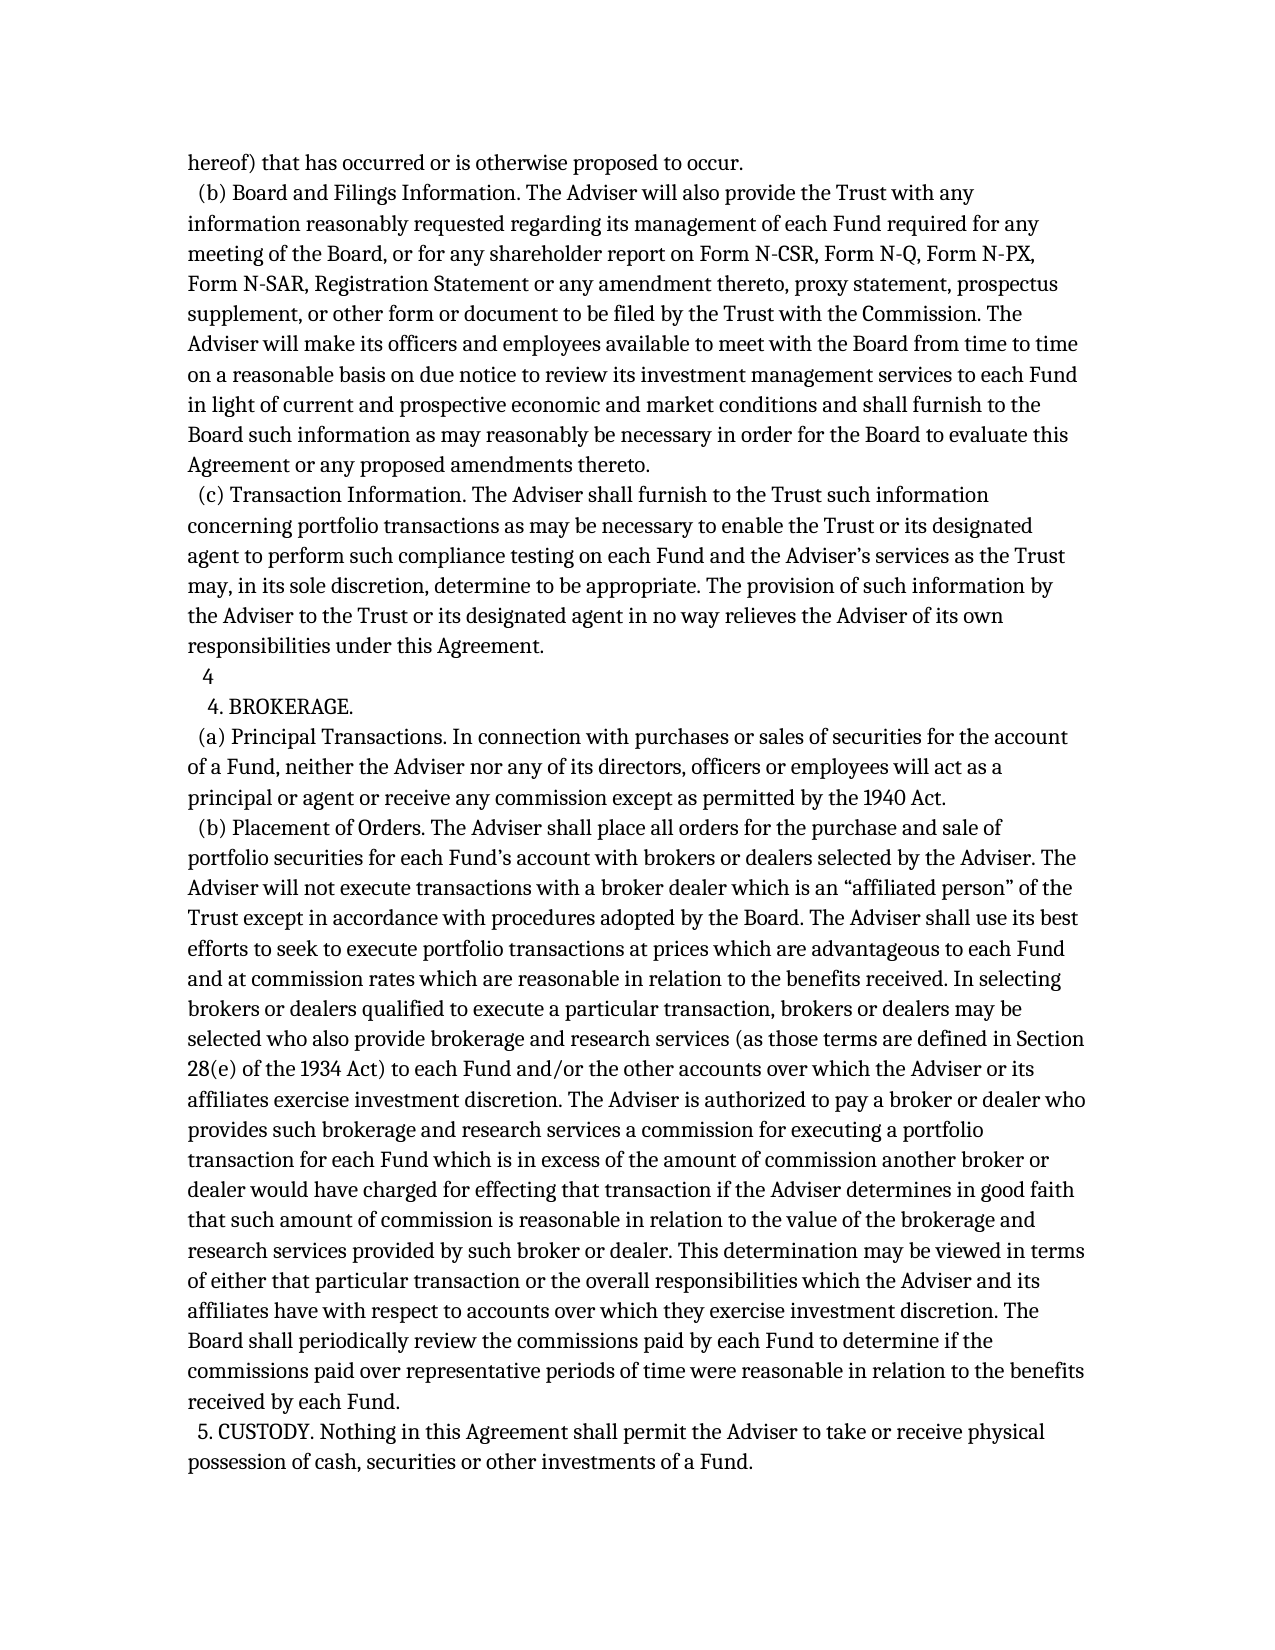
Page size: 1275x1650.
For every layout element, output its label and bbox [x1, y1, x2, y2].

text [187, 150, 1087, 1475]
